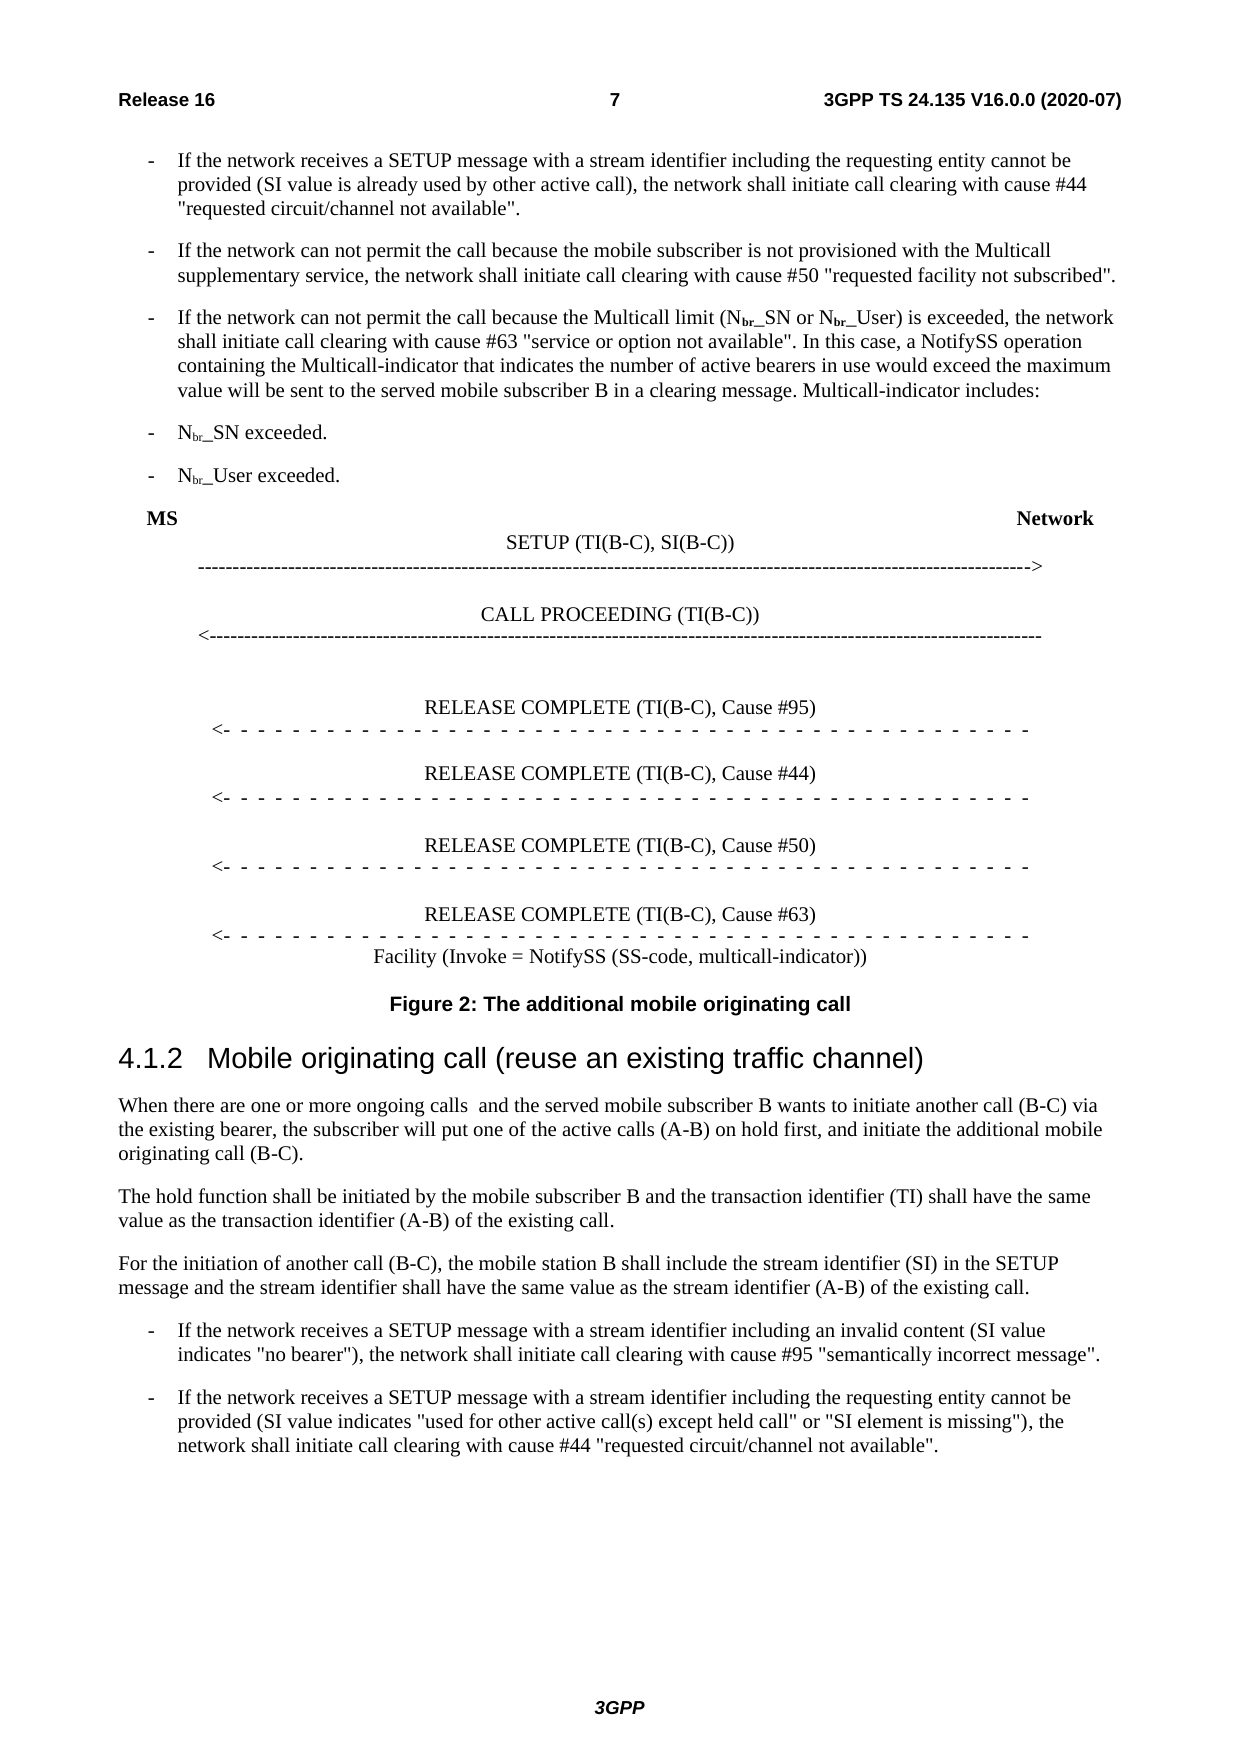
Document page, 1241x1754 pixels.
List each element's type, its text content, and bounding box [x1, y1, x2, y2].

text When there are one or more ongoing calls and the served mobile subscriber B wants to initiate another call (B-C) via the existing bearer, the subscriber will put one of the active calls (A-B) on hold first, and initiate the additional mobile originating call (B-C). [118, 1093, 1122, 1165]
text For the initiation of another call (B-C), the mobile station B shall include the stream identifier (SI) in the SETUP message and the stream identifier shall have the same value as the stream identifier (A-B) of the existing call. [118, 1251, 1122, 1299]
text ------------------------------------------------------------------------------------------------------------------------> [118, 554, 1122, 578]
text - Nbr_SN exceeded. [148, 420, 1122, 444]
text RELEASE COMPLETE (TI(B-C), Cause #50) [118, 833, 1122, 857]
text <- - - - - - - - - - - - - - - - - - - - - - - - - - - - - - - - - - - - - - - - - - - - - - - [118, 719, 1122, 740]
text - If the network receives a SETUP message with a stream identifier including an invalid content (SI value indicates "no bearer"), the network shall initiate call clearing with cause #95 "semantically incorrect message". [148, 1318, 1122, 1366]
text - Nbr_User exceeded. [148, 463, 1122, 487]
text Figure 2: The additional mobile originating call [118, 992, 1122, 1016]
text <------------------------------------------------------------------------------------------------------------------------ [118, 626, 1122, 647]
text - If the network receives a SETUP message with a stream identifier including the requesting entity cannot be provided (SI value is already used by other active call), the network shall initiate call clearing with cause #44 "requested circuit/channel not available". [148, 147, 1122, 220]
text MS Network [118, 506, 1122, 530]
text <- - - - - - - - - - - - - - - - - - - - - - - - - - - - - - - - - - - - - - - - - - - - - - - [118, 926, 1122, 947]
text - If the network can not permit the call because the mobile subscriber is not provisioned with the Multicall supplementary service, the network shall initiate call clearing with cause #50 "requested facility not subscribed". [148, 238, 1122, 287]
text - If the network can not permit the call because the Multicall limit (Nbr_SN or Nbr_User) is exceeded, the network shall initiate call clearing with cause #63 "service or option not available". In this case, a NotifySS operation containing the Multicall-indicator that indicates the number of active bearers in use would exceed the maximum value will be sent to the served mobile subscriber B in a clearing message. Multicall-indicator includes: [148, 305, 1122, 402]
text RELEASE COMPLETE (TI(B-C), Cause #44) [118, 761, 1122, 785]
text The hold function shall be initiated by the mobile subscriber B and the transaction identifier (TI) shall have the same value as the transaction identifier (A-B) of the existing call. [118, 1184, 1122, 1232]
text RELEASE COMPLETE (TI(B-C), Cause #95) [118, 695, 1122, 719]
text <- - - - - - - - - - - - - - - - - - - - - - - - - - - - - - - - - - - - - - - - - - - - - - - [118, 785, 1122, 809]
text CALL PROCEEDING (TI(B-C)) [118, 602, 1122, 626]
text - If the network receives a SETUP message with a stream identifier including the requesting entity cannot be provided (SI value indicates "used for other active call(s) except held call" or "SI element is missing"), the network shall initiate call clearing with cause #44 "requested circuit/channel not available". [148, 1385, 1122, 1457]
text Facility (Invoke = NotifySS (SS-code, multicall-indicator)) [118, 947, 1122, 968]
text <- - - - - - - - - - - - - - - - - - - - - - - - - - - - - - - - - - - - - - - - - - - - - - - [118, 857, 1122, 878]
text RELEASE COMPLETE (TI(B-C), Cause #63) [118, 902, 1122, 926]
text SETUP (TI(B-C), SI(B-C)) [118, 530, 1122, 554]
subtitle 4.1.2 Mobile originating call (reuse an existing traffic channel) [118, 1041, 1122, 1074]
